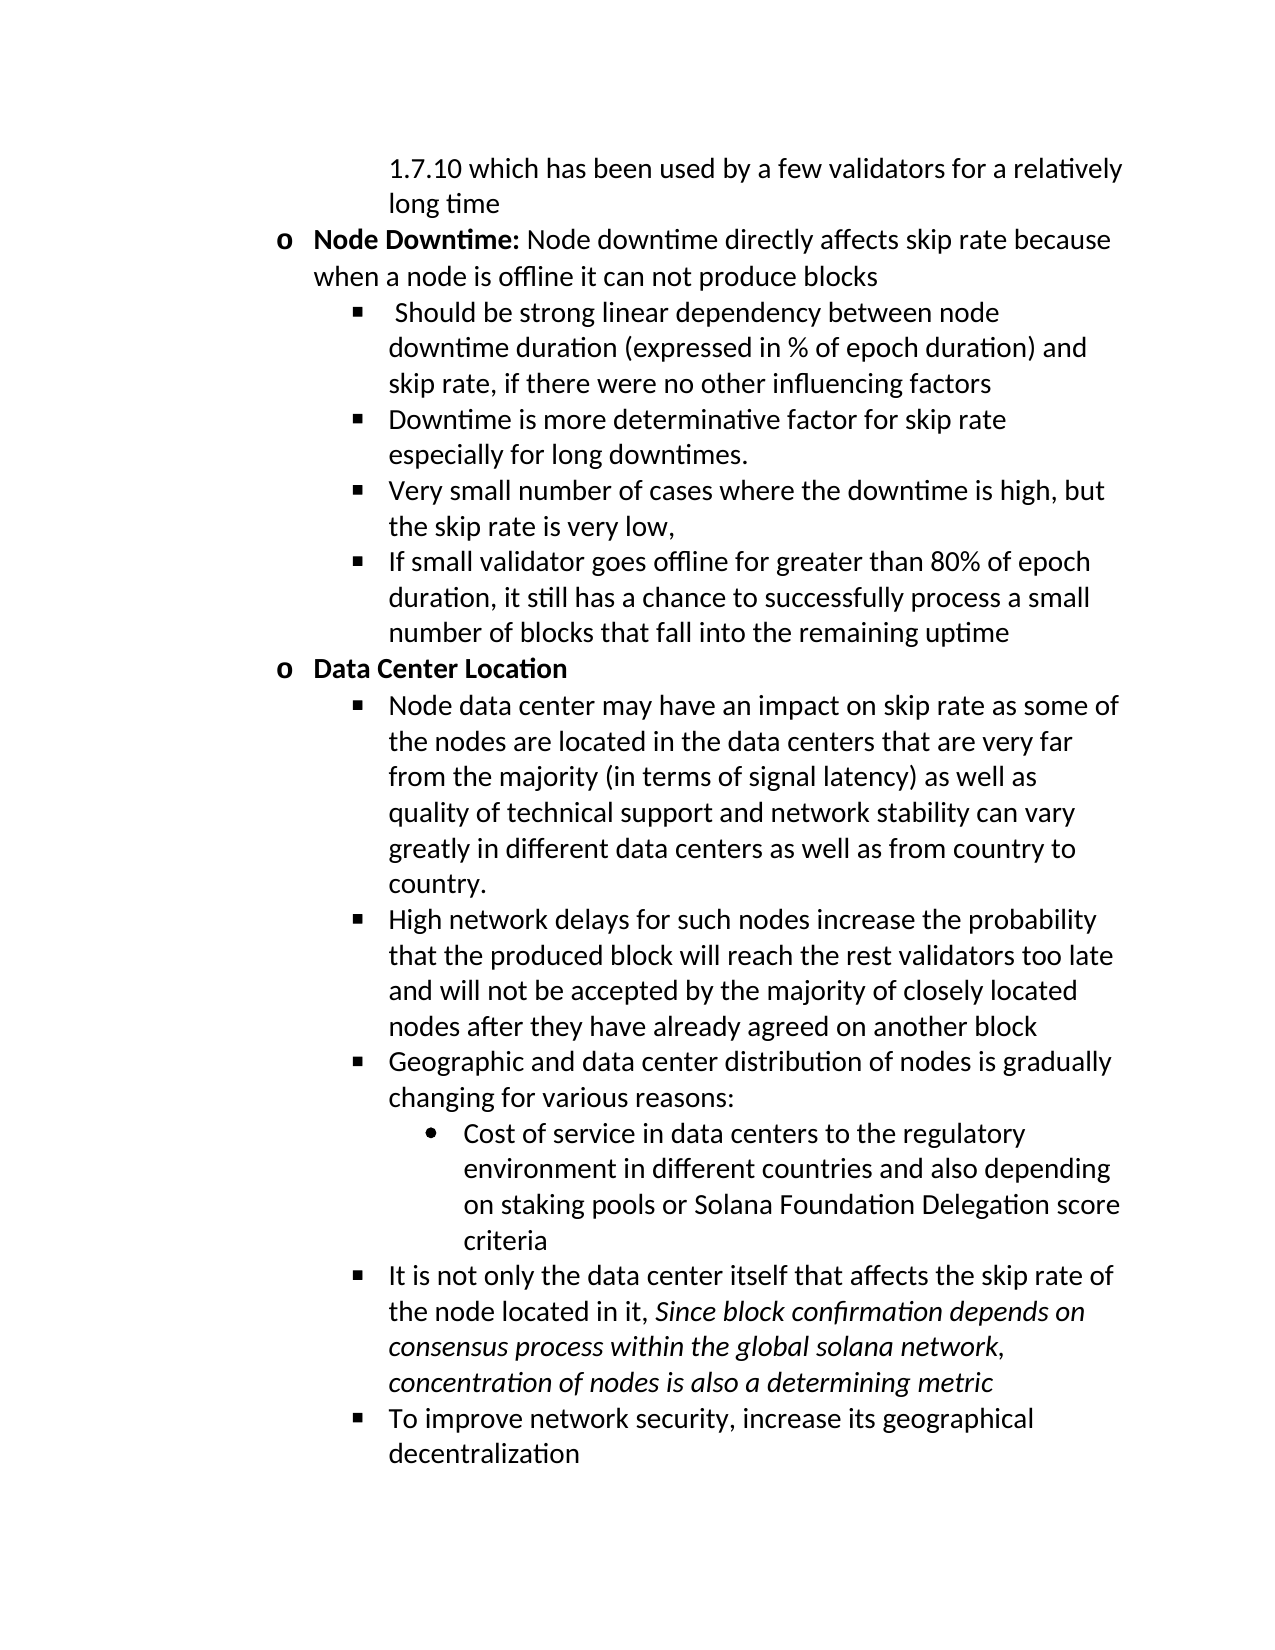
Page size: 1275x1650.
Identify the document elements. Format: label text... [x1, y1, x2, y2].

list High network delays for such nodes increase the probability that the produced block will reach the rest validators too late and will not be accepted by the majority of closely located nodes after they have already agreed on another block [351, 901, 1125, 1043]
list Geographic and data center distribution of nodes is gradually changing for various reasons: [351, 1043, 1125, 1115]
list Should be strong linear dependency between node downtime duration (expressed in % of epoch duration) and skip rate, if there were no other influencing factors [351, 294, 1125, 401]
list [351, 150, 1125, 221]
list If small validator goes offline for greater than 80% of epoch duration, it still has a chance to successfully process a small number of blocks that fall into the remaining uptime [351, 543, 1125, 650]
list Downtime is more determinative factor for skip rate especially for long downtimes. [351, 401, 1125, 472]
list Very small number of cases where the downtime is high, but the skip rate is very low, [351, 472, 1125, 543]
list It is not only the data center itself that affects the skip rate of the node located in it, Since block confirmation depends on consensus process within the global solana network, concentration of nodes is also a determining metric [351, 1257, 1125, 1400]
list Cost of service in data centers to the regulatory environment in different countries and also depending on staking pools or Solana Foundation Delegation score criteria [426, 1115, 1125, 1257]
list Node data center may have an impact on skip rate as some of the nodes are located in the data centers that are very far from the majority (in terms of signal latency) as well as quality of technical support and network stability can vary greatly in different data centers as well as from country to country. [351, 687, 1125, 901]
list To improve network security, increase its geographical decentralization [351, 1400, 1125, 1471]
list Node Downtime: Node downtime directly affects skip rate because when a node is offline it can not produce blocks [276, 221, 1125, 294]
list Data Center Location [276, 650, 1125, 687]
